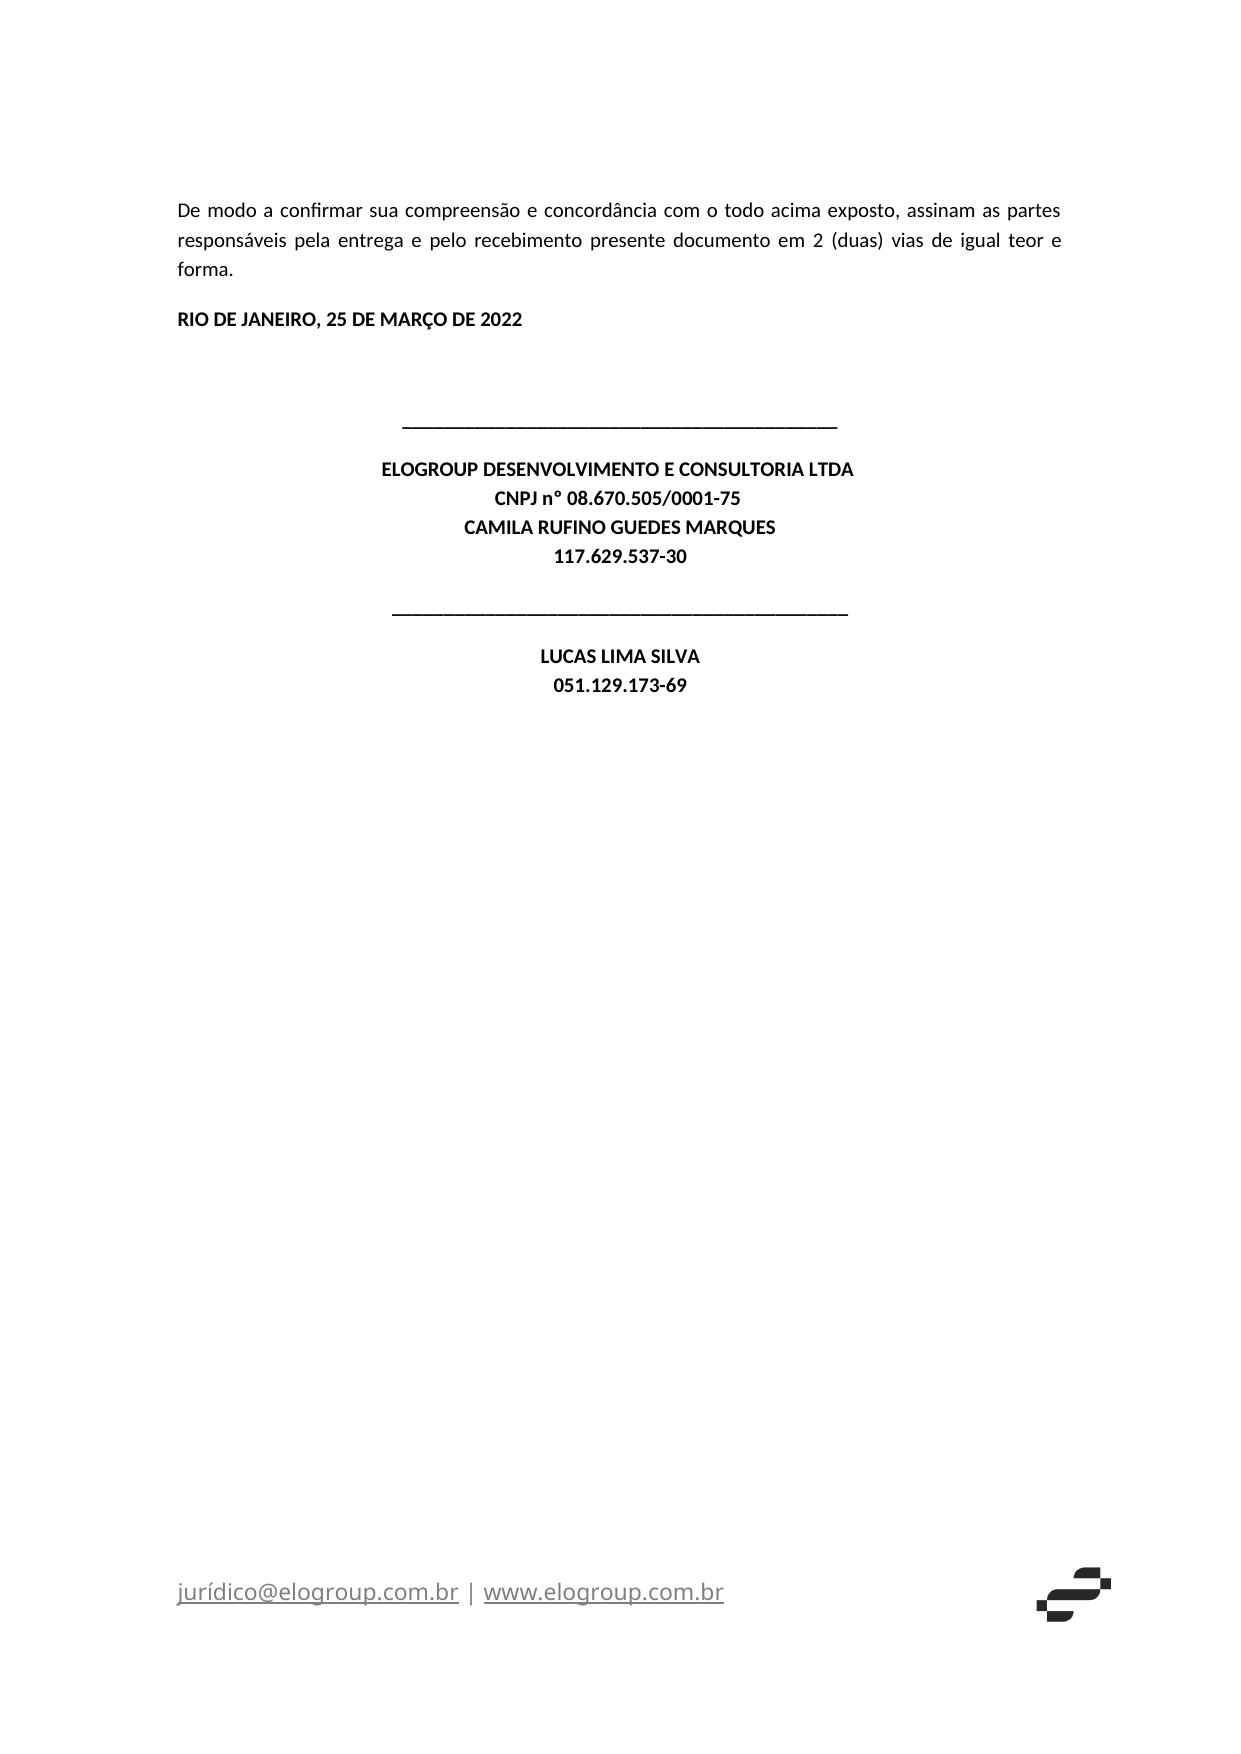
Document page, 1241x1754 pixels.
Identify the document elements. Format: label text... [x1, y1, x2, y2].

text ____________________________________________ [177, 593, 1063, 619]
text ELOGROUP DESENVOLVIMENTO E CONSULTORIA LTDA CNPJ nº 08.670.505/0001-75 CAMILA RUFINO GUEDES MARQUES 117.629.537-30 [177, 456, 1063, 569]
picture [1036, 1567, 1111, 1622]
text __________________________________________ [177, 406, 1063, 431]
text RIO DE JANEIRO, 25 DE MARÇO DE 2022 [177, 306, 1063, 331]
text LUCAS LIMA SILVA 051.129.173-69 [177, 643, 1063, 698]
text De modo a confirmar sua compreensão e concordância com o todo acima exposto, assinam as partes responsáveis pela entrega e pelo recebimento presente documento em 2 (duas) vias de igual teor e forma. [177, 198, 1063, 281]
